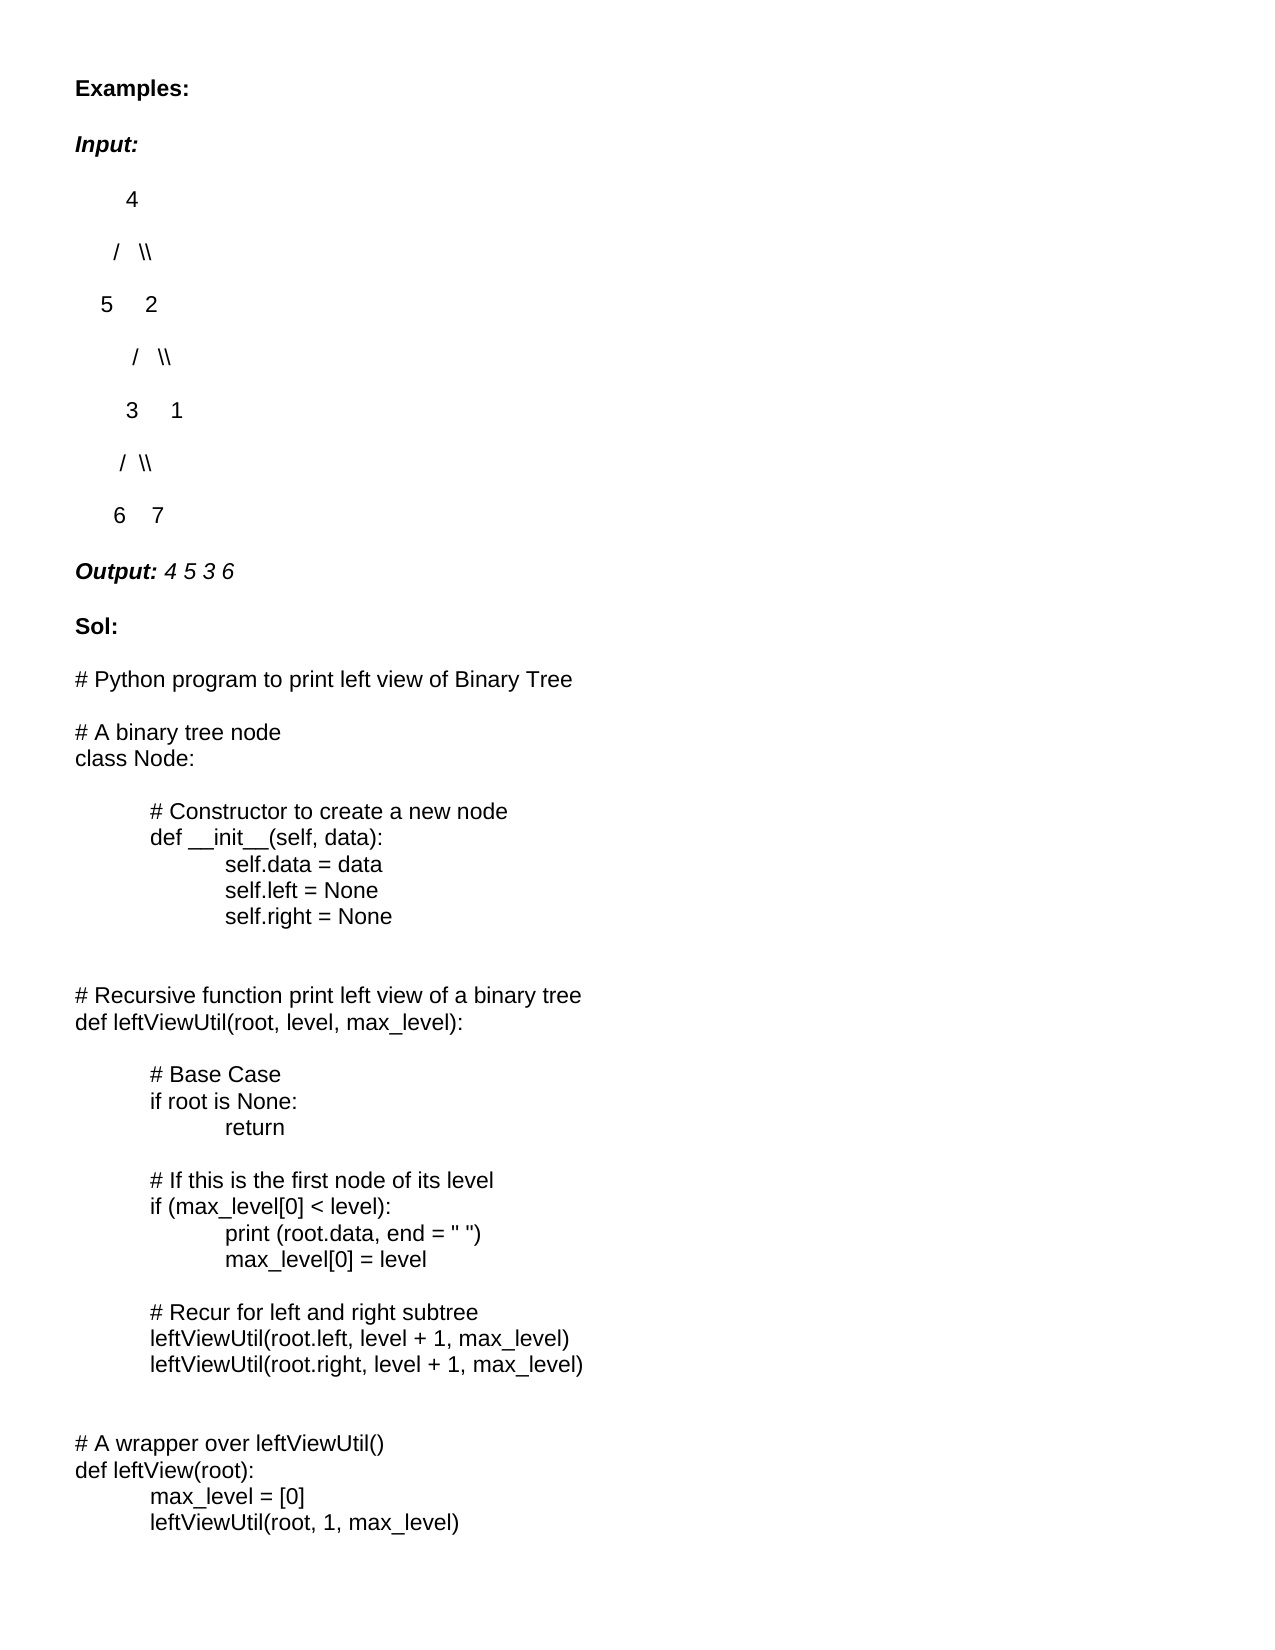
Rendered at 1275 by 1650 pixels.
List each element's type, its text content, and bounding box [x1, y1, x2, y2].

text 5 2 [75, 291, 1200, 318]
text return [75, 1114, 1200, 1140]
text Input: [75, 131, 1200, 157]
text self.data = data [75, 851, 1200, 877]
text / \\ [75, 344, 1200, 371]
text # Constructor to create a new node [75, 798, 1200, 824]
text 4 [75, 186, 1200, 212]
text self.right = None [75, 903, 1200, 929]
text max_level = [0] [75, 1483, 1200, 1509]
text # Recursive function print left view of a binary tree [75, 982, 1200, 1009]
text / \\ [75, 239, 1200, 265]
text # If this is the first node of its level [75, 1167, 1200, 1193]
text # Python program to print left view of Binary Tree [75, 666, 1200, 692]
text if root is None: [75, 1088, 1200, 1114]
text # A wrapper over leftViewUtil() [75, 1430, 1200, 1457]
text def __init__(self, data): [75, 824, 1200, 851]
text def leftView(root): [75, 1457, 1200, 1483]
text # Base Case [75, 1061, 1200, 1088]
text Sol: [75, 613, 1200, 640]
text max_level[0] = level [75, 1246, 1200, 1272]
text 6 7 [75, 502, 1200, 529]
text leftViewUtil(root, 1, max_level) [75, 1509, 1200, 1536]
text def leftViewUtil(root, level, max_level): [75, 1009, 1200, 1035]
text 3 1 [75, 397, 1200, 423]
text / \\ [75, 449, 1200, 476]
text Examples: [75, 75, 1200, 101]
text print (root.data, end = " ") [75, 1219, 1200, 1246]
text leftViewUtil(root.right, level + 1, max_level) [75, 1351, 1200, 1378]
text # A binary tree node [75, 719, 1200, 745]
text if (max_level[0] < level): [75, 1193, 1200, 1219]
text self.left = None [75, 877, 1200, 903]
text leftViewUtil(root.left, level + 1, max_level) [75, 1325, 1200, 1351]
text Output: 4 5 3 6 [75, 558, 1200, 584]
text # Recur for left and right subtree [75, 1298, 1200, 1325]
text class Node: [75, 745, 1200, 771]
